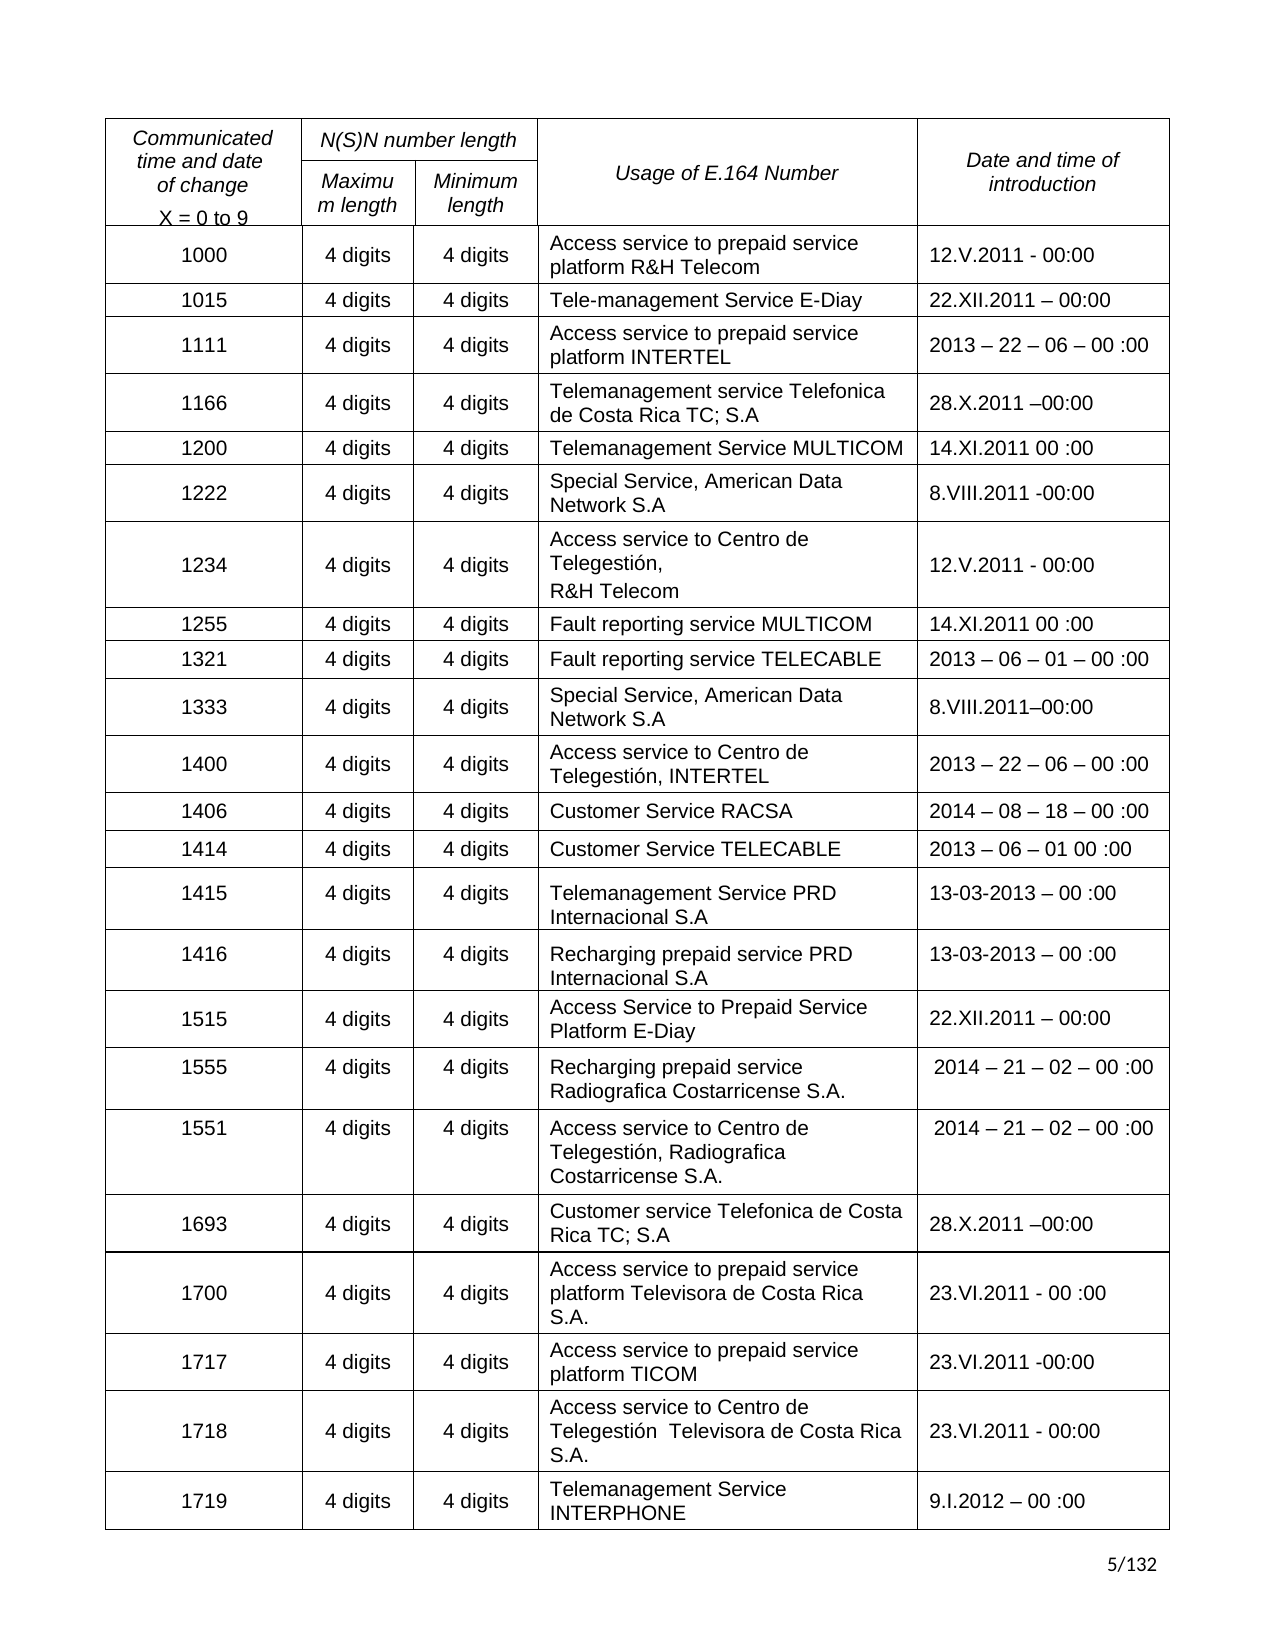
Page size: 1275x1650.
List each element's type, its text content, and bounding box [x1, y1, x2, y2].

table_cell 4 digits [414, 1391, 538, 1471]
table_cell 4 digits [303, 608, 413, 640]
table_cell 13-03-2013 – 00 :00 [918, 930, 1169, 990]
table_cell 4 digits [303, 991, 413, 1047]
table_cell 4 digits [414, 679, 538, 735]
table_cell Customer Service TELECABLE [539, 831, 917, 867]
table_cell 4 digits [303, 793, 413, 829]
table_cell 4 digits [414, 1472, 538, 1528]
table_cell 4 digits [303, 736, 413, 792]
table_cell 13-03-2013 – 00 :00 [918, 868, 1169, 928]
table_cell 1719 [106, 1472, 302, 1528]
table_cell 4 digits [414, 522, 538, 607]
table_cell 1414 [106, 831, 302, 867]
table_cell 1321 [106, 641, 302, 677]
table_cell Telemanagement service Telefonica de Costa Rica TC; S.A [539, 374, 917, 431]
table_cell 4 digits [303, 1110, 413, 1194]
table_cell Access Service to Prepaid Service Platform E-Diay [539, 991, 917, 1047]
table_cell Maximum length [302, 161, 415, 225]
table_cell Telemanagement Service MULTICOM [539, 432, 917, 464]
table_cell 4 digits [303, 317, 413, 373]
table_cell 4 digits [414, 1253, 538, 1333]
table_cell 1015 [106, 284, 302, 316]
table_cell 1555 [106, 1048, 302, 1109]
table_cell 12.V.2011 - 00:00 [918, 522, 1169, 607]
table_cell Customer Service RACSA [539, 793, 917, 829]
table_cell Telemanagement Service PRD Internacional S.A [539, 868, 917, 928]
table_cell 4 digits [303, 1391, 413, 1471]
table_cell 4 digits [414, 284, 538, 316]
table_cell Tele-management Service E-Diay [539, 284, 917, 316]
table_cell 1000 [106, 226, 302, 283]
table_header Usage of E.164 Number [538, 119, 917, 225]
table_cell 2014 – 08 – 18 – 00 :00 [918, 793, 1169, 829]
table_cell Access service to prepaid service platform Televisora de Costa Rica S.A. [539, 1253, 917, 1333]
table_cell 1111 [106, 317, 302, 373]
table_cell 1416 [106, 930, 302, 990]
table_cell Access service to Centro de Telegestión, R&H Telecom [539, 522, 917, 607]
table_cell Recharging prepaid service Radiografica Costarricense S.A. [539, 1048, 917, 1109]
table_cell 2014 – 21 – 02 – 00 :00 [918, 1048, 1169, 1109]
table_cell 22.XII.2011 – 00:00 [918, 284, 1169, 316]
table_cell Telemanagement Service INTERPHONE [539, 1472, 917, 1528]
table_cell 2013 – 06 – 01 – 00 :00 [918, 641, 1169, 677]
table_cell 28.X.2011 –00:00 [918, 1195, 1169, 1251]
table_cell 4 digits [414, 736, 538, 792]
table_cell 4 digits [414, 793, 538, 829]
table_cell 1166 [106, 374, 302, 431]
table_cell 9.I.2012 – 00 :00 [918, 1472, 1169, 1528]
table_cell 14.XI.2011 00 :00 [918, 608, 1169, 640]
table_cell 1515 [106, 991, 302, 1047]
table_cell 2013 – 22 – 06 – 00 :00 [918, 736, 1169, 792]
table_cell 1234 [106, 522, 302, 607]
table_cell 4 digits [414, 374, 538, 431]
table_cell 23.VI.2011 -00:00 [918, 1334, 1169, 1390]
table_cell 1400 [106, 736, 302, 792]
table_cell 1718 [106, 1391, 302, 1471]
table_cell 4 digits [303, 465, 413, 521]
table_cell 1717 [106, 1334, 302, 1390]
table_cell 4 digits [414, 317, 538, 373]
table_cell 4 digits [414, 1334, 538, 1390]
table_cell 4 digits [414, 831, 538, 867]
table_cell 4 digits [414, 1195, 538, 1251]
table_cell 8.VIII.2011 -00:00 [918, 465, 1169, 521]
table_cell 1415 [106, 868, 302, 928]
table_cell Access service to Centro de Telegestión Televisora de Costa Rica S.A. [539, 1391, 917, 1471]
table_cell 12.V.2011 - 00:00 [918, 226, 1169, 283]
table_cell 4 digits [414, 465, 538, 521]
table_header Date and time of introduction [918, 119, 1169, 225]
table_cell 8.VIII.2011–00:00 [918, 679, 1169, 735]
table_cell 4 digits [414, 432, 538, 464]
table_cell 4 digits [303, 1253, 413, 1333]
table_cell 4 digits [414, 641, 538, 677]
table_cell 1693 [106, 1195, 302, 1251]
table_cell Recharging prepaid service PRD Internacional S.A [539, 930, 917, 990]
table_header Communicated time and date of change X = 0 to 9 [106, 119, 301, 225]
table_cell 4 digits [414, 1110, 538, 1194]
table_cell 1255 [106, 608, 302, 640]
table_cell 4 digits [303, 1472, 413, 1528]
table_cell 4 digits [303, 432, 413, 464]
table_cell 22.XII.2011 – 00:00 [918, 991, 1169, 1047]
table_cell 23.VI.2011 - 00:00 [918, 1391, 1169, 1471]
table_cell 4 digits [303, 284, 413, 316]
table_cell 4 digits [414, 608, 538, 640]
table_cell 2014 – 21 – 02 – 00 :00 [918, 1110, 1169, 1194]
table_cell 1222 [106, 465, 302, 521]
table_cell Access service to Centro de Telegestión, INTERTEL [539, 736, 917, 792]
table_cell 4 digits [303, 226, 413, 283]
table_cell 4 digits [303, 679, 413, 735]
table_cell Access service to prepaid service platform R&H Telecom [539, 226, 917, 283]
table_cell 23.VI.2011 - 00 :00 [918, 1253, 1169, 1333]
table_header N(S)N number length [302, 119, 537, 160]
table_cell 4 digits [303, 930, 413, 990]
table_cell Fault reporting service TELECABLE [539, 641, 917, 677]
table_cell Fault reporting service MULTICOM [539, 608, 917, 640]
table_cell Minimum length [416, 161, 537, 225]
table_cell 2013 – 06 – 01 00 :00 [918, 831, 1169, 867]
table_cell 4 digits [303, 1048, 413, 1109]
table_cell 2013 – 22 – 06 – 00 :00 [918, 317, 1169, 373]
table_cell 14.XI.2011 00 :00 [918, 432, 1169, 464]
table_cell 1551 [106, 1110, 302, 1194]
table_cell Special Service, American Data Network S.A [539, 465, 917, 521]
table_cell 1333 [106, 679, 302, 735]
table_cell Access service to prepaid service platform INTERTEL [539, 317, 917, 373]
table_cell 4 digits [303, 1334, 413, 1390]
table_cell 4 digits [303, 641, 413, 677]
table_cell 4 digits [303, 374, 413, 431]
table_cell Special Service, American Data Network S.A [539, 679, 917, 735]
table_cell 4 digits [303, 522, 413, 607]
table_cell Access service to Centro de Telegestión, Radiografica Costarricense S.A. [539, 1110, 917, 1194]
table_cell 1406 [106, 793, 302, 829]
table_cell 1200 [106, 432, 302, 464]
table_cell 4 digits [414, 226, 538, 283]
table_cell 4 digits [414, 930, 538, 990]
table_cell 4 digits [303, 868, 413, 928]
table_cell 4 digits [414, 991, 538, 1047]
table_cell 1700 [106, 1253, 302, 1333]
table_cell 4 digits [303, 831, 413, 867]
table_cell Customer service Telefonica de Costa Rica TC; S.A [539, 1195, 917, 1251]
table_cell 4 digits [303, 1195, 413, 1251]
table_cell Access service to prepaid service platform TICOM [539, 1334, 917, 1390]
table_cell 4 digits [414, 1048, 538, 1109]
table_cell 4 digits [414, 868, 538, 928]
table_cell 28.X.2011 –00:00 [918, 374, 1169, 431]
